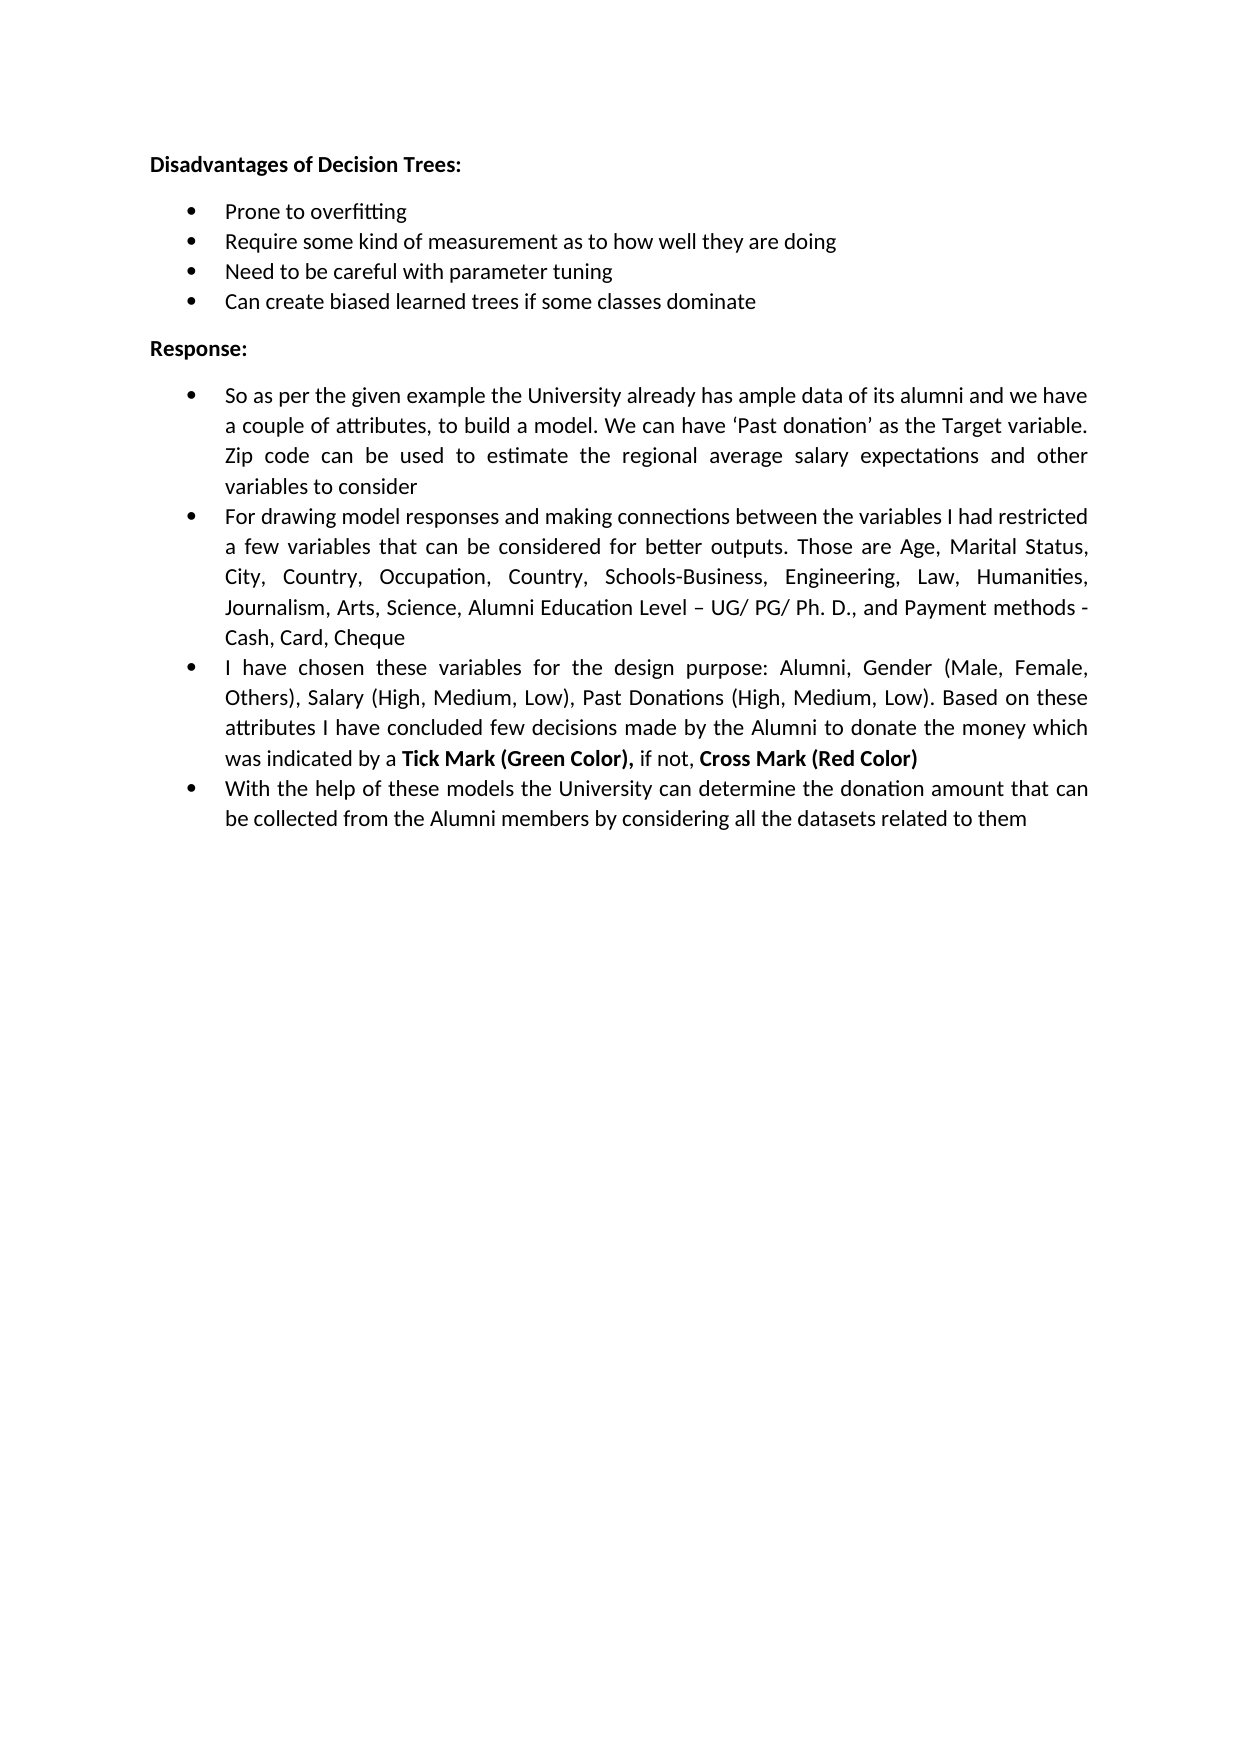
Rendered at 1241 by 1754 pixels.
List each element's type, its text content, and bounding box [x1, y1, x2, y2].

list Require some kind of measurement as to how well they are doing [187, 227, 1090, 255]
text Response: [150, 334, 1090, 362]
list Can create biased learned trees if some classes dominate [187, 287, 1090, 316]
text Disadvantages of Decision Trees: [150, 150, 1090, 178]
list Need to be careful with parameter tuning [187, 257, 1090, 285]
list Prone to overfitting [187, 197, 1090, 225]
list For drawing model responses and making connections between the variables I had restricted a few variables that can be considered for better outputs. Those are Age, Marital Status, City, Country, Occupation, Country, Schools-Business, Engineering, Law, Humanities, Journalism, Arts, Science, Alumni Education Level – UG/ PG/ Ph. D., and Payment methods - Cash, Card, Cheque [187, 502, 1090, 651]
list I have chosen these variables for the design purpose: Alumni, Gender (Male, Female, Others), Salary (High, Medium, Low), Past Donations (High, Medium, Low). Based on these attributes I have concluded few decisions made by the Alumni to donate the money which was indicated by a Tick Mark (Green Color), if not, Cross Mark (Red Color) [187, 653, 1090, 772]
list With the help of these models the University can determine the donation amount that can be collected from the Alumni members by considering all the datasets related to them [187, 774, 1090, 832]
list So as per the given example the University already has ample data of its alumni and we have a couple of attributes, to build a model. We can have ‘Past donation’ as the Target variable. Zip code can be used to estimate the regional average salary expectations and other variables to consider [187, 381, 1090, 500]
